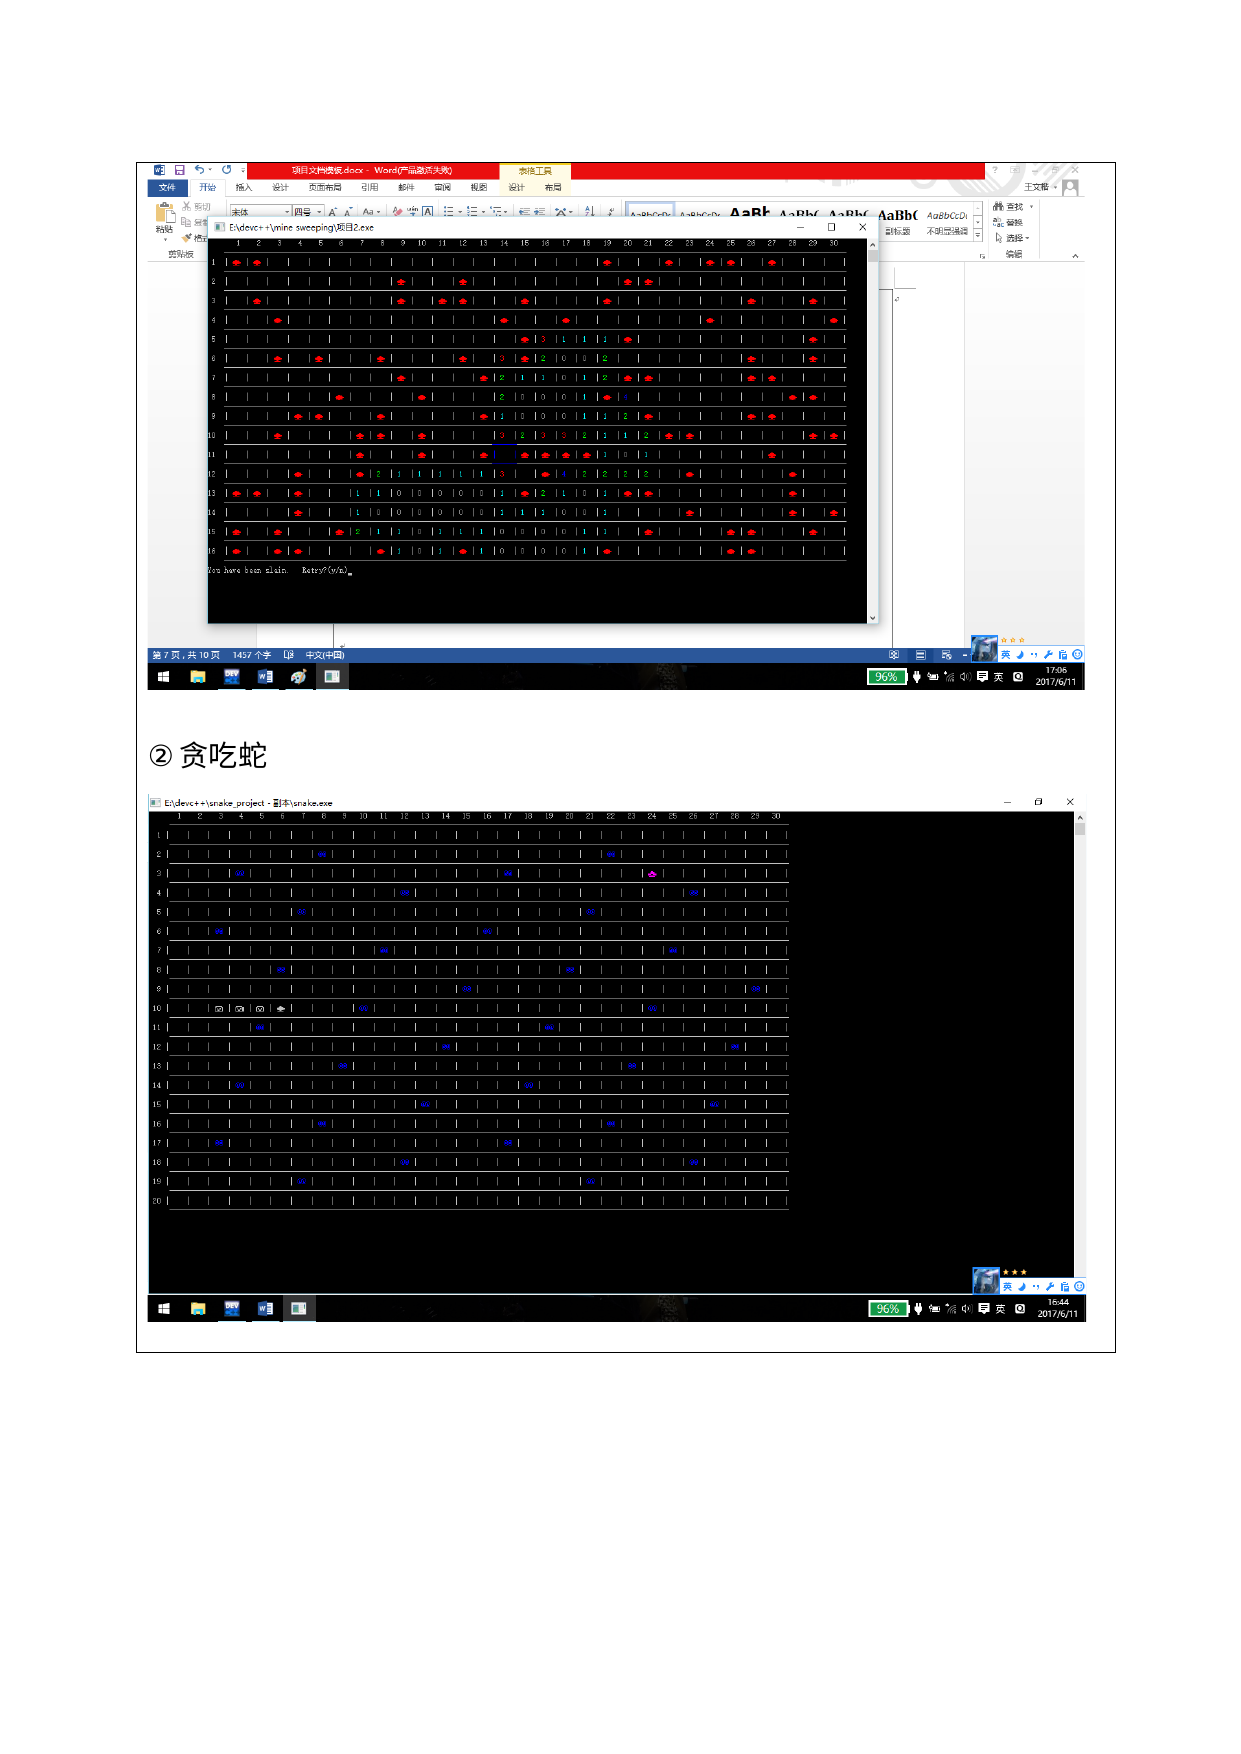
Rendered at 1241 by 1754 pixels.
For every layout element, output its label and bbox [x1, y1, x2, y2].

picture [147, 163, 1085, 690]
table_cell [137, 163, 1115, 1352]
picture [147, 794, 1087, 1322]
